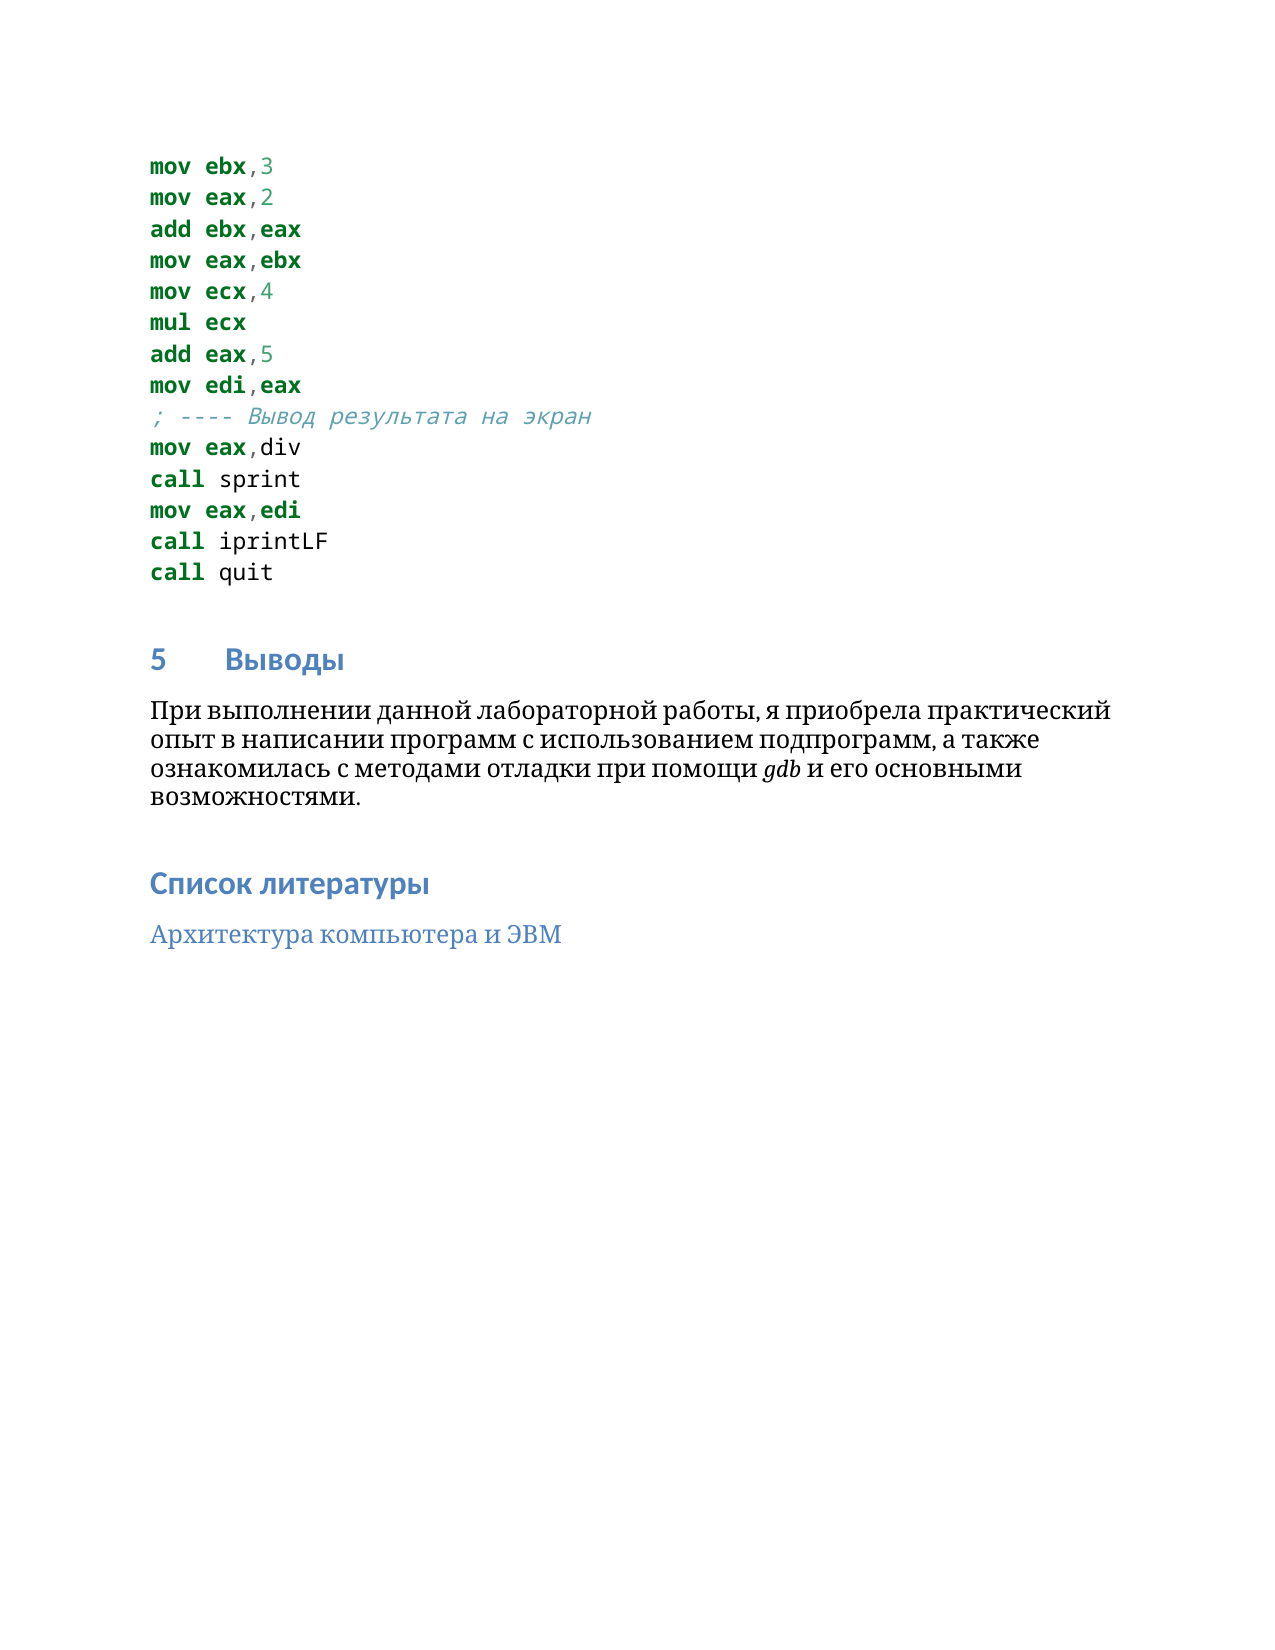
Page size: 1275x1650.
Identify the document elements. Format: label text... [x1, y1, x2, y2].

text Архитектура компьютера и ЭВМ [150, 921, 1125, 950]
text При выполнении данной лабораторной работы, я приобрела практический опыт в написании программ с использованием подпрограмм, а также ознакомилась с методами отладки при помощи gdb и его основными возможностями. [150, 697, 1125, 812]
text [150, 150, 1125, 587]
subtitle Список литературы [150, 862, 1125, 903]
subtitle 5 Выводы [150, 637, 1125, 678]
